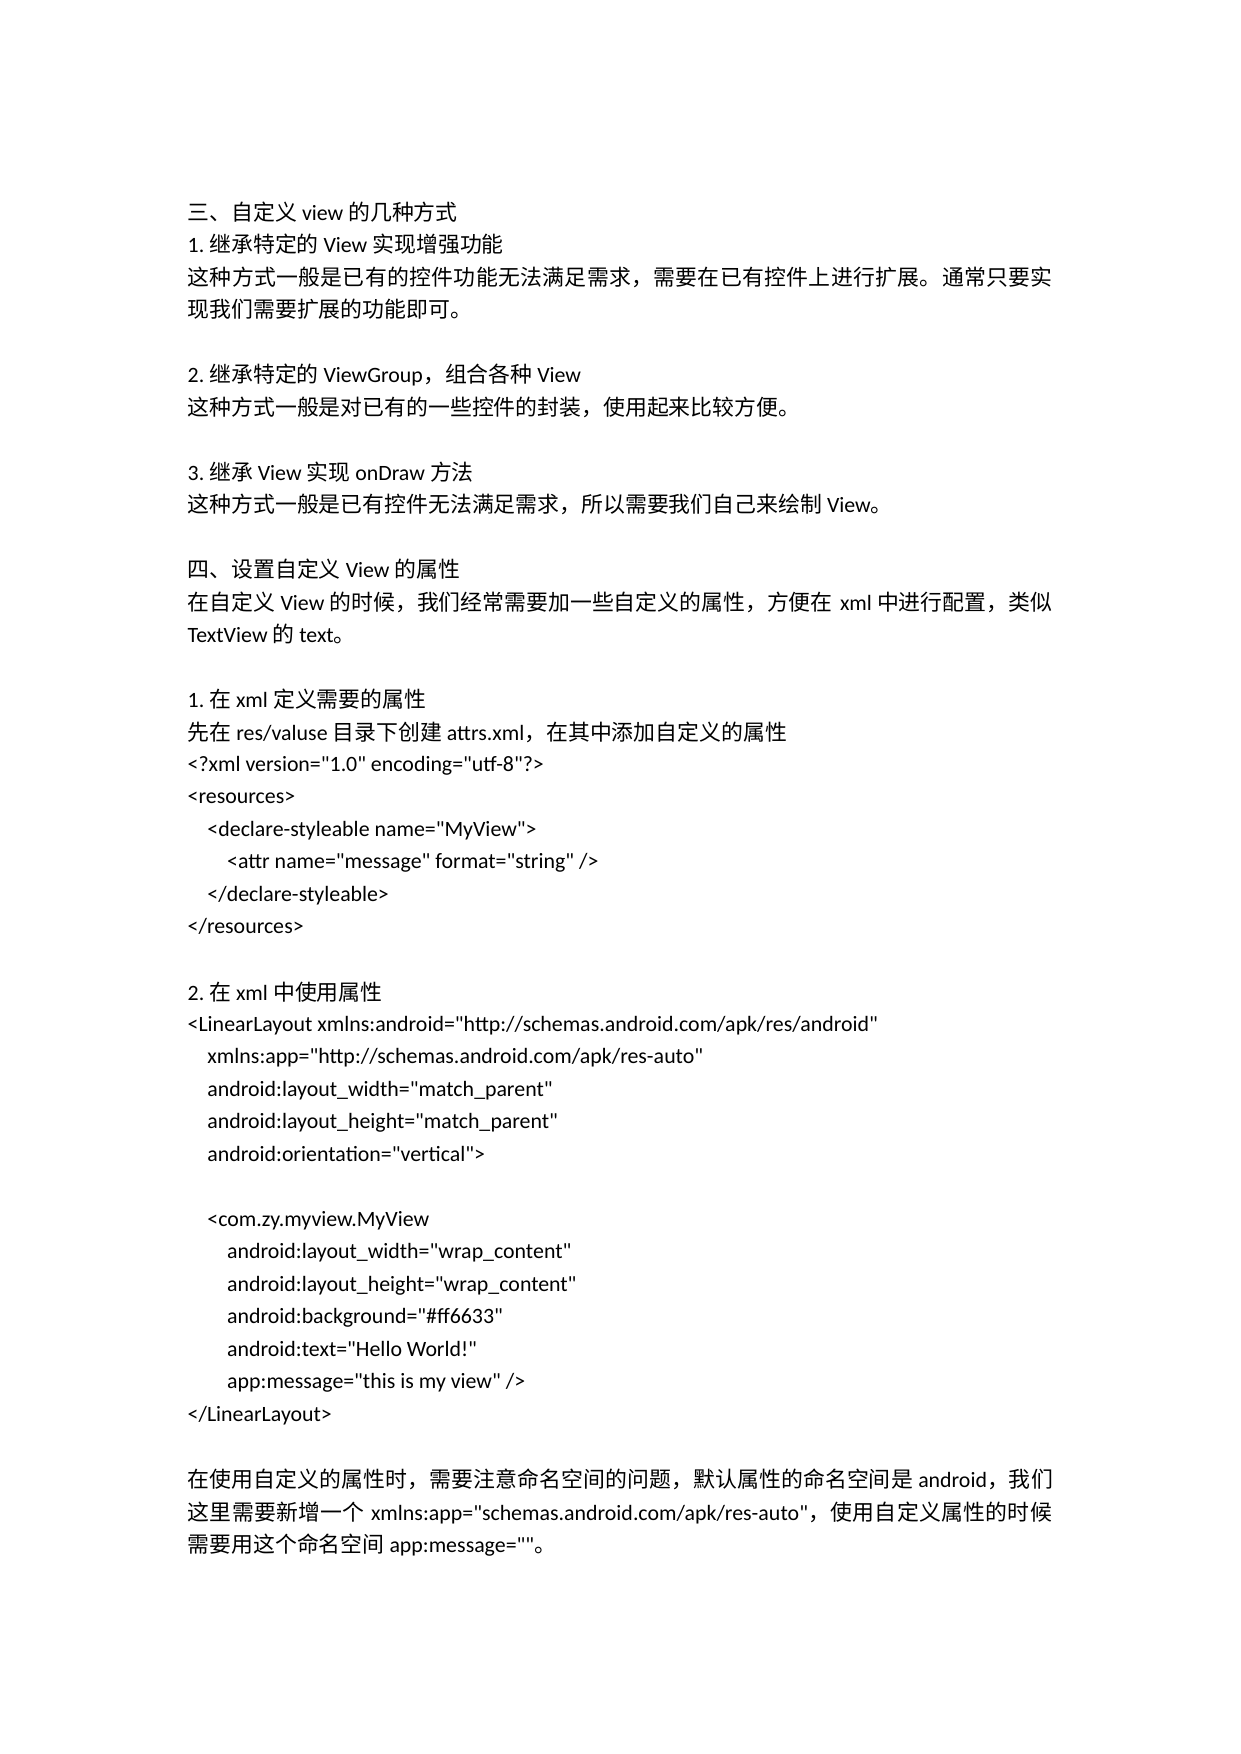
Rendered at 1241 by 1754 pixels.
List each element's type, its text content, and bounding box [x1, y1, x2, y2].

list 自定义 view 的几种方式 [187, 194, 1053, 227]
list <com.zy.myview.MyView [187, 1202, 1053, 1234]
list android:layout_height="wrap_content" [187, 1267, 1053, 1299]
list 先在 res/valuse 目录下创建 attrs.xml，在其中添加自定义的属性 [187, 714, 1053, 747]
list 在 xml 中使用属性 [187, 974, 1053, 1007]
list <declare-styleable name="MyView"> [187, 812, 1053, 844]
list android:layout_width="wrap_content" [187, 1234, 1053, 1267]
list 2. 继承特定的 ViewGroup，组合各种 View [187, 357, 1053, 389]
list android:orientation="vertical"> [187, 1137, 1053, 1169]
list android:text="Hello World!" [187, 1332, 1053, 1364]
list <LinearLayout xmlns:android="http://schemas.android.com/apk/res/android" [187, 1007, 1053, 1039]
list 3. 继承 View 实现 onDraw 方法 [187, 454, 1053, 487]
list 这种方式一般是已有控件无法满足需求，所以需要我们自己来绘制 View。 [187, 487, 1053, 519]
list 这种方式一般是对已有的一些控件的封装，使用起来比较方便。 [187, 389, 1053, 422]
list </LinearLayout> [187, 1397, 1053, 1429]
list android:layout_height="match_parent" [187, 1104, 1053, 1137]
list </resources> [187, 909, 1053, 942]
list app:message="this is my view" /> [187, 1364, 1053, 1397]
list xmlns:app="http://schemas.android.com/apk/res-auto" [187, 1039, 1053, 1072]
list 在使用自定义的属性时，需要注意命名空间的问题，默认属性的命名空间是 android，我们这里需要新增一个 xmlns:app="schemas.android.com/apk/res-auto"，使用自定义属性的时候需要用这个命名空间 app:message=""。 [187, 1462, 1053, 1559]
list </declare-styleable> [187, 877, 1053, 909]
list android:layout_width="match_parent" [187, 1072, 1053, 1104]
list android:background="#ff6633" [187, 1299, 1053, 1332]
list 在自定义 View 的时候，我们经常需要加一些自定义的属性，方便在 xml 中进行配置，类似 TextView 的 text。 [187, 584, 1053, 649]
list <resources> [187, 779, 1053, 812]
list <?xml version="1.0" encoding="utf-8"?> [187, 747, 1053, 779]
list <attr name="message" format="string" /> [187, 844, 1053, 877]
list 这种方式一般是已有的控件功能无法满足需求，需要在已有控件上进行扩展。通常只要实现我们需要扩展的功能即可。 [187, 259, 1053, 324]
list 1. 继承特定的 View 实现增强功能 [187, 227, 1053, 259]
list 四、设置自定义 View 的属性 [187, 552, 1053, 584]
list 1. 在 xml 定义需要的属性 [187, 682, 1053, 714]
